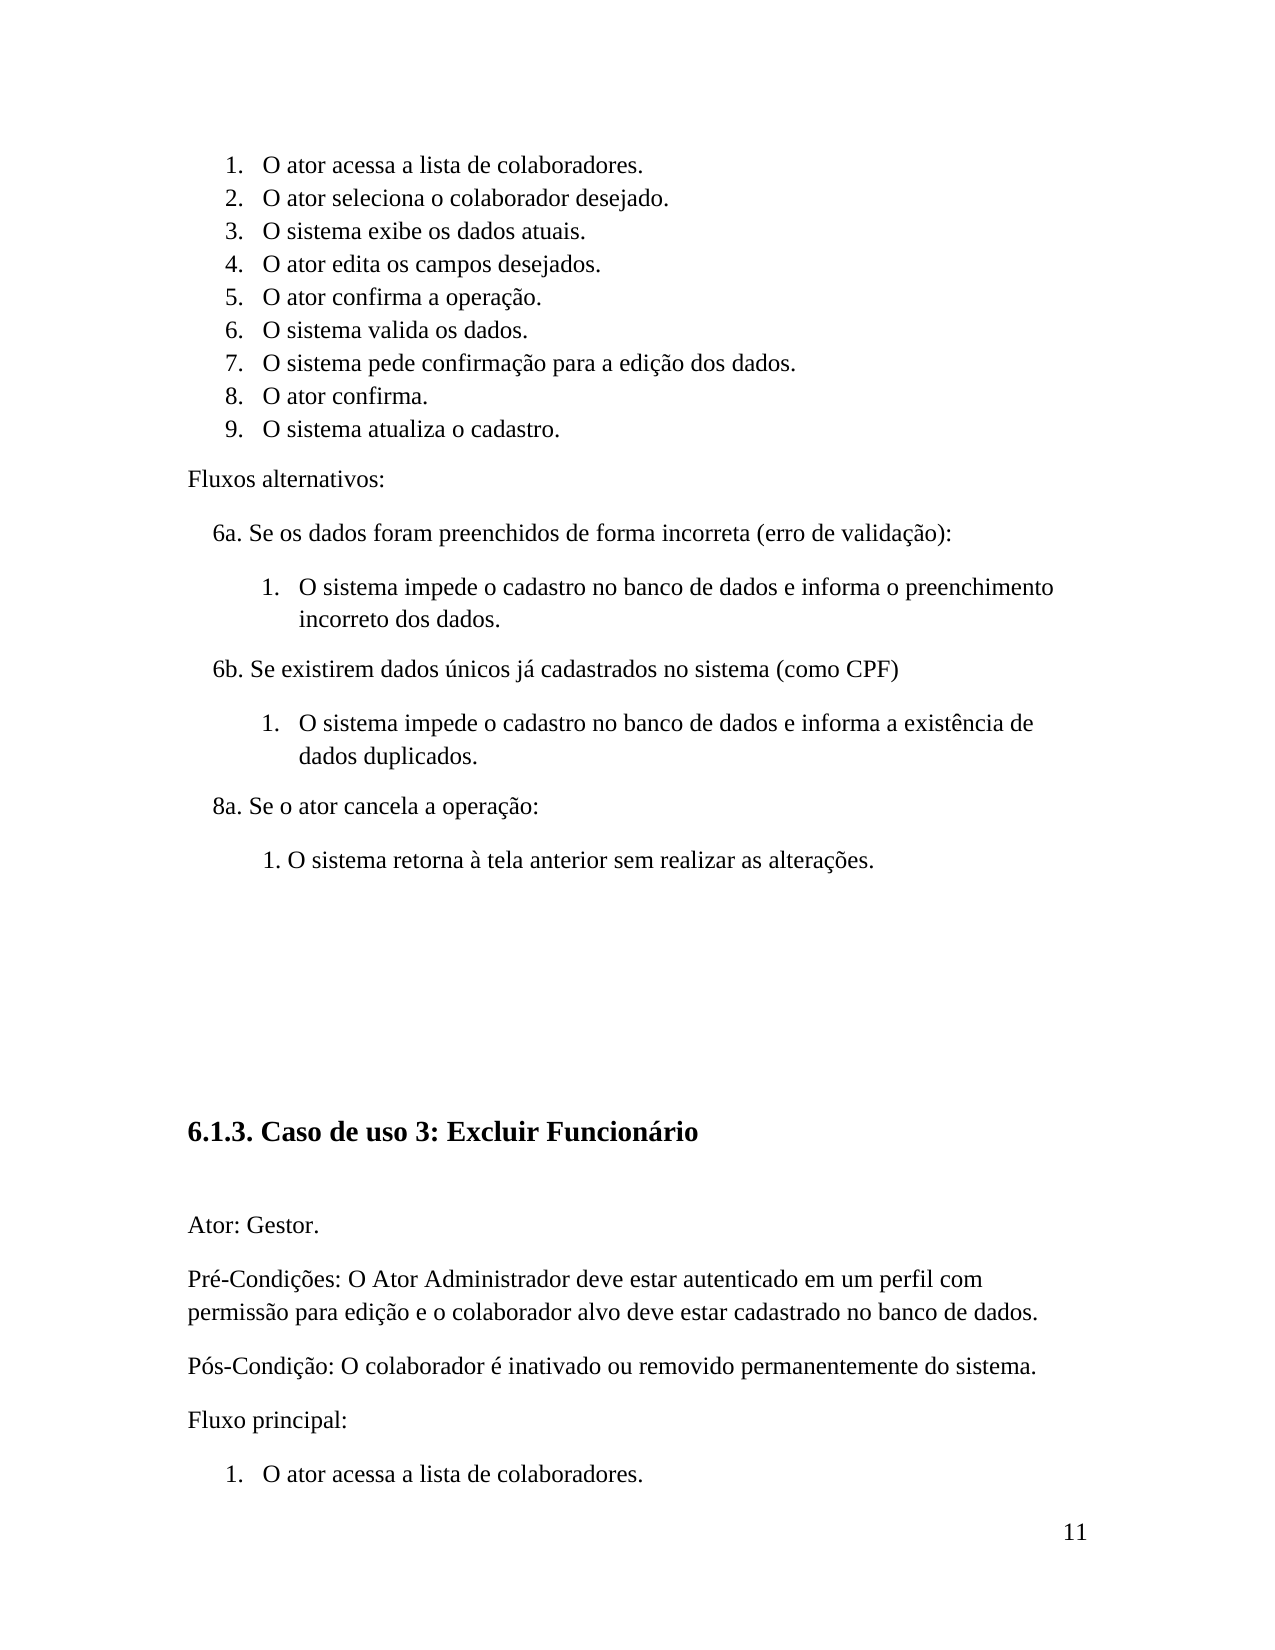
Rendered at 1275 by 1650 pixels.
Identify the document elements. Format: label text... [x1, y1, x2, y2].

list O sistema pede confirmação para a edição dos dados. [225, 348, 1087, 377]
text 1. O sistema retorna à tela anterior sem realizar as alterações. [187, 845, 1087, 873]
text 8a. Se o ator cancela a operação: [187, 791, 1087, 819]
list O sistema impede o cadastro no banco de dados e informa a existência de dados duplicados. [261, 708, 1087, 770]
text 6b. Se existirem dados únicos já cadastrados no sistema (como CPF) [187, 654, 1087, 683]
list O sistema exibe os dados atuais. [225, 216, 1087, 245]
text Pós-Condição: O colaborador é inativado ou removido permanentemente do sistema. [187, 1351, 1087, 1380]
text Fluxo principal: [187, 1405, 1087, 1434]
list O sistema atualiza o cadastro. [225, 414, 1087, 443]
subtitle 6.1.3. Caso de uso 3: Excluir Funcionário [187, 1114, 1087, 1147]
text Fluxos alternativos: [187, 464, 1087, 493]
list O ator acessa a lista de colaboradores. [225, 150, 1087, 179]
list O ator confirma a operação. [225, 282, 1087, 311]
text Ator: Gestor. [187, 1211, 1087, 1239]
text Pré-Condições: O Ator Administrador deve estar autenticado em um perfil com permissão para edição e o colaborador alvo deve estar cadastrado no banco de dados. [187, 1264, 1087, 1326]
list O ator acessa a lista de colaboradores. [225, 1459, 1087, 1488]
list O sistema valida os dados. [225, 315, 1087, 344]
list O sistema impede o cadastro no banco de dados e informa o preenchimento incorreto dos dados. [261, 572, 1087, 633]
list O ator edita os campos desejados. [225, 249, 1087, 278]
text 6a. Se os dados foram preenchidos de forma incorreta (erro de validação): [187, 518, 1087, 546]
list O ator seleciona o colaborador desejado. [225, 183, 1087, 212]
list O ator confirma. [225, 381, 1087, 410]
